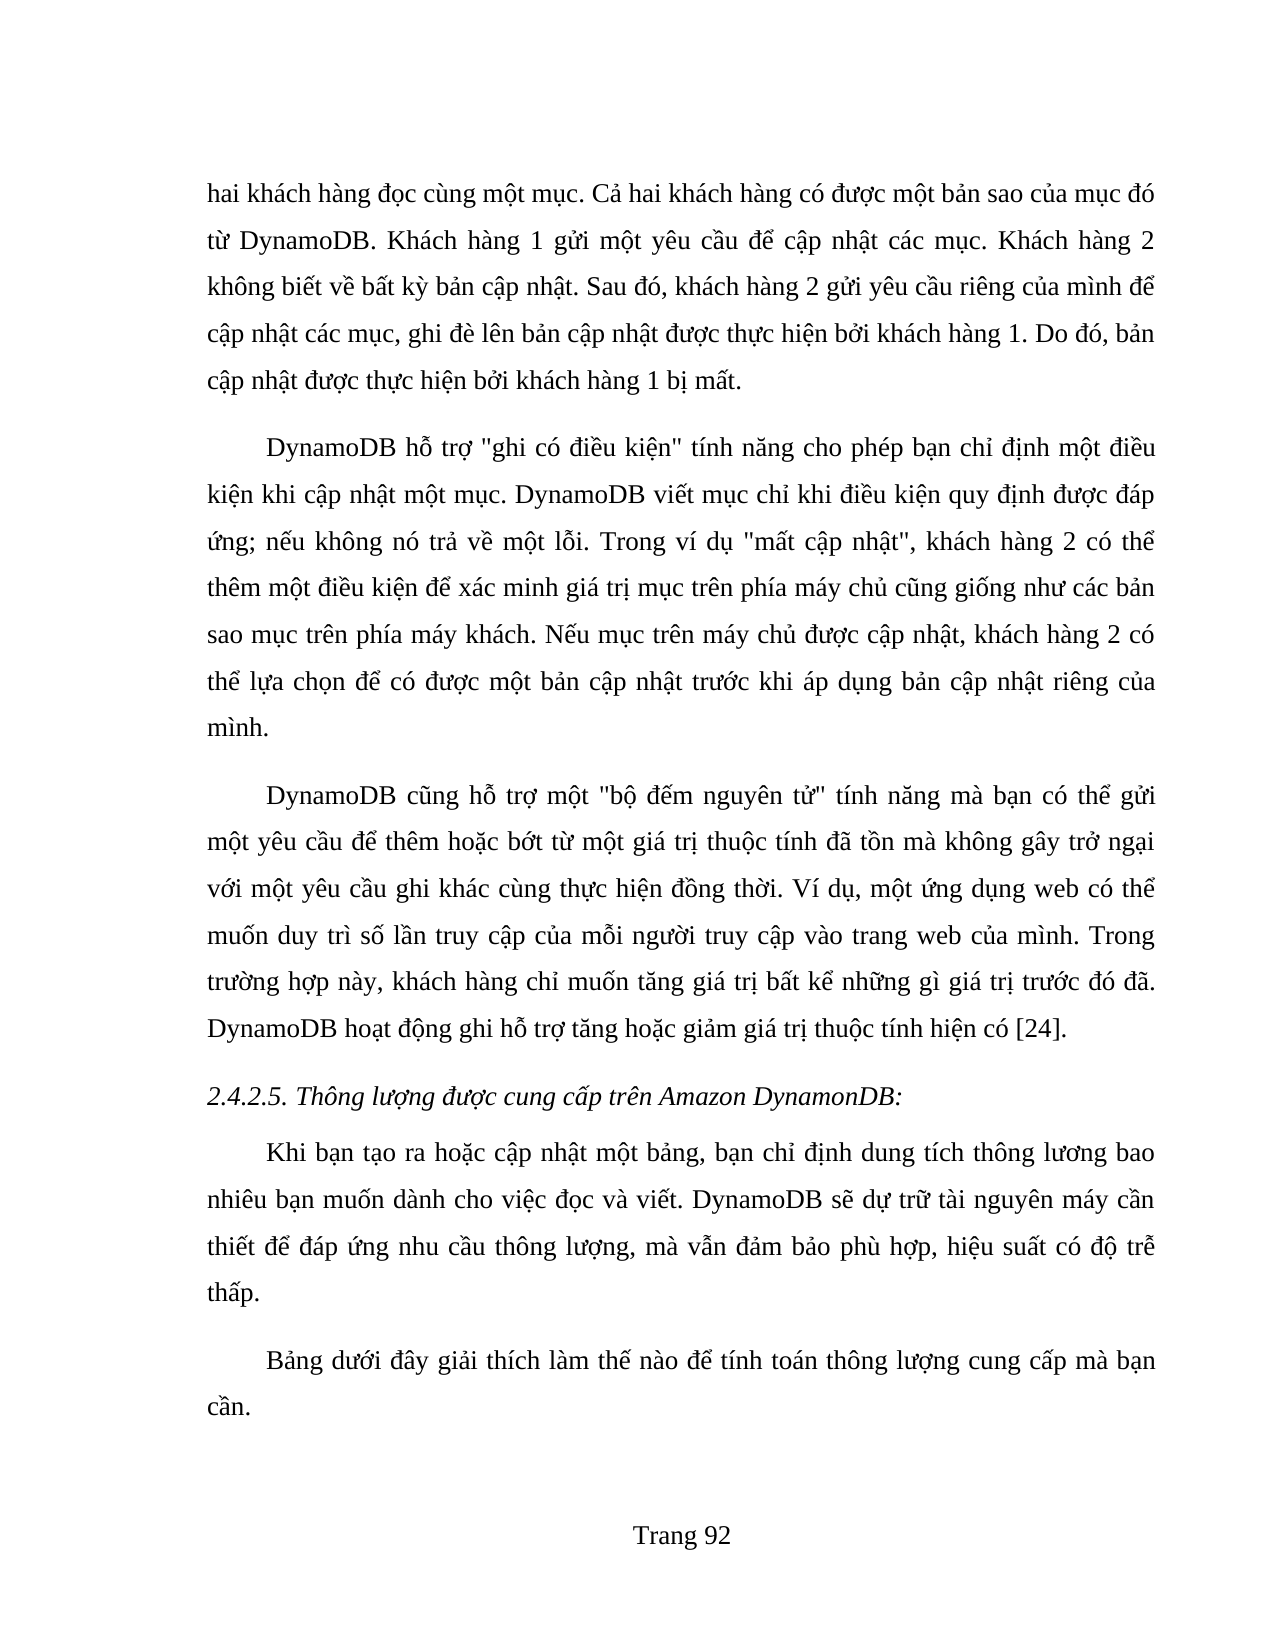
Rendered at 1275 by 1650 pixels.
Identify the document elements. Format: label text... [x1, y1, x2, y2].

text DynamoDB cũng hỗ trợ một "bộ đếm nguyên tử" tính năng mà bạn có thể gửi một yêu cầu để thêm hoặc bớt từ một giá trị thuộc tính đã tồn mà không gây trở ngại với một yêu cầu ghi khác cùng thực hiện đồng thời. Ví dụ, một ứng dụng web có thể muốn duy trì số lần truy cập của mỗi người truy cập vào trang web của mình. Trong trường hợp này, khách hàng chỉ muốn tăng giá trị bất kể những gì giá trị trước đó đã. DynamoDB hoạt động ghi hỗ trợ tăng hoặc giảm giá trị thuộc tính hiện có [24]. [207, 779, 1157, 1043]
text Bảng dưới đây giải thích làm thế nào để tính toán thông lượng cung cấp mà bạn cần. [207, 1344, 1157, 1422]
text Thông lượng được cung cấp trên Amazon DynamonDB: [207, 1080, 1157, 1111]
text Khi bạn tạo ra hoặc cập nhật một bảng, bạn chỉ định dung tích thông lương bao nhiêu bạn muốn dành cho việc đọc và viết. DynamoDB sẽ dự trữ tài nguyên máy cần thiết để đáp ứng nhu cầu thông lượng, mà vẫn đảm bảo phù hợp, hiệu suất có độ trễ thấp. [207, 1136, 1157, 1307]
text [207, 177, 1157, 395]
text DynamoDB hỗ trợ "ghi có điều kiện" tính năng cho phép bạn chỉ định một điều kiện khi cập nhật một mục. DynamoDB viết mục chỉ khi điều kiện quy định được đáp ứng; nếu không nó trả về một lỗi. Trong ví dụ "mất cập nhật", khách hàng 2 có thể thêm một điều kiện để xác minh giá trị mục trên phía máy chủ cũng giống như các bản sao mục trên phía máy khách. Nếu mục trên máy chủ được cập nhật, khách hàng 2 có thể lựa chọn để có được một bản cập nhật trước khi áp dụng bản cập nhật riêng của mình. [207, 431, 1157, 742]
